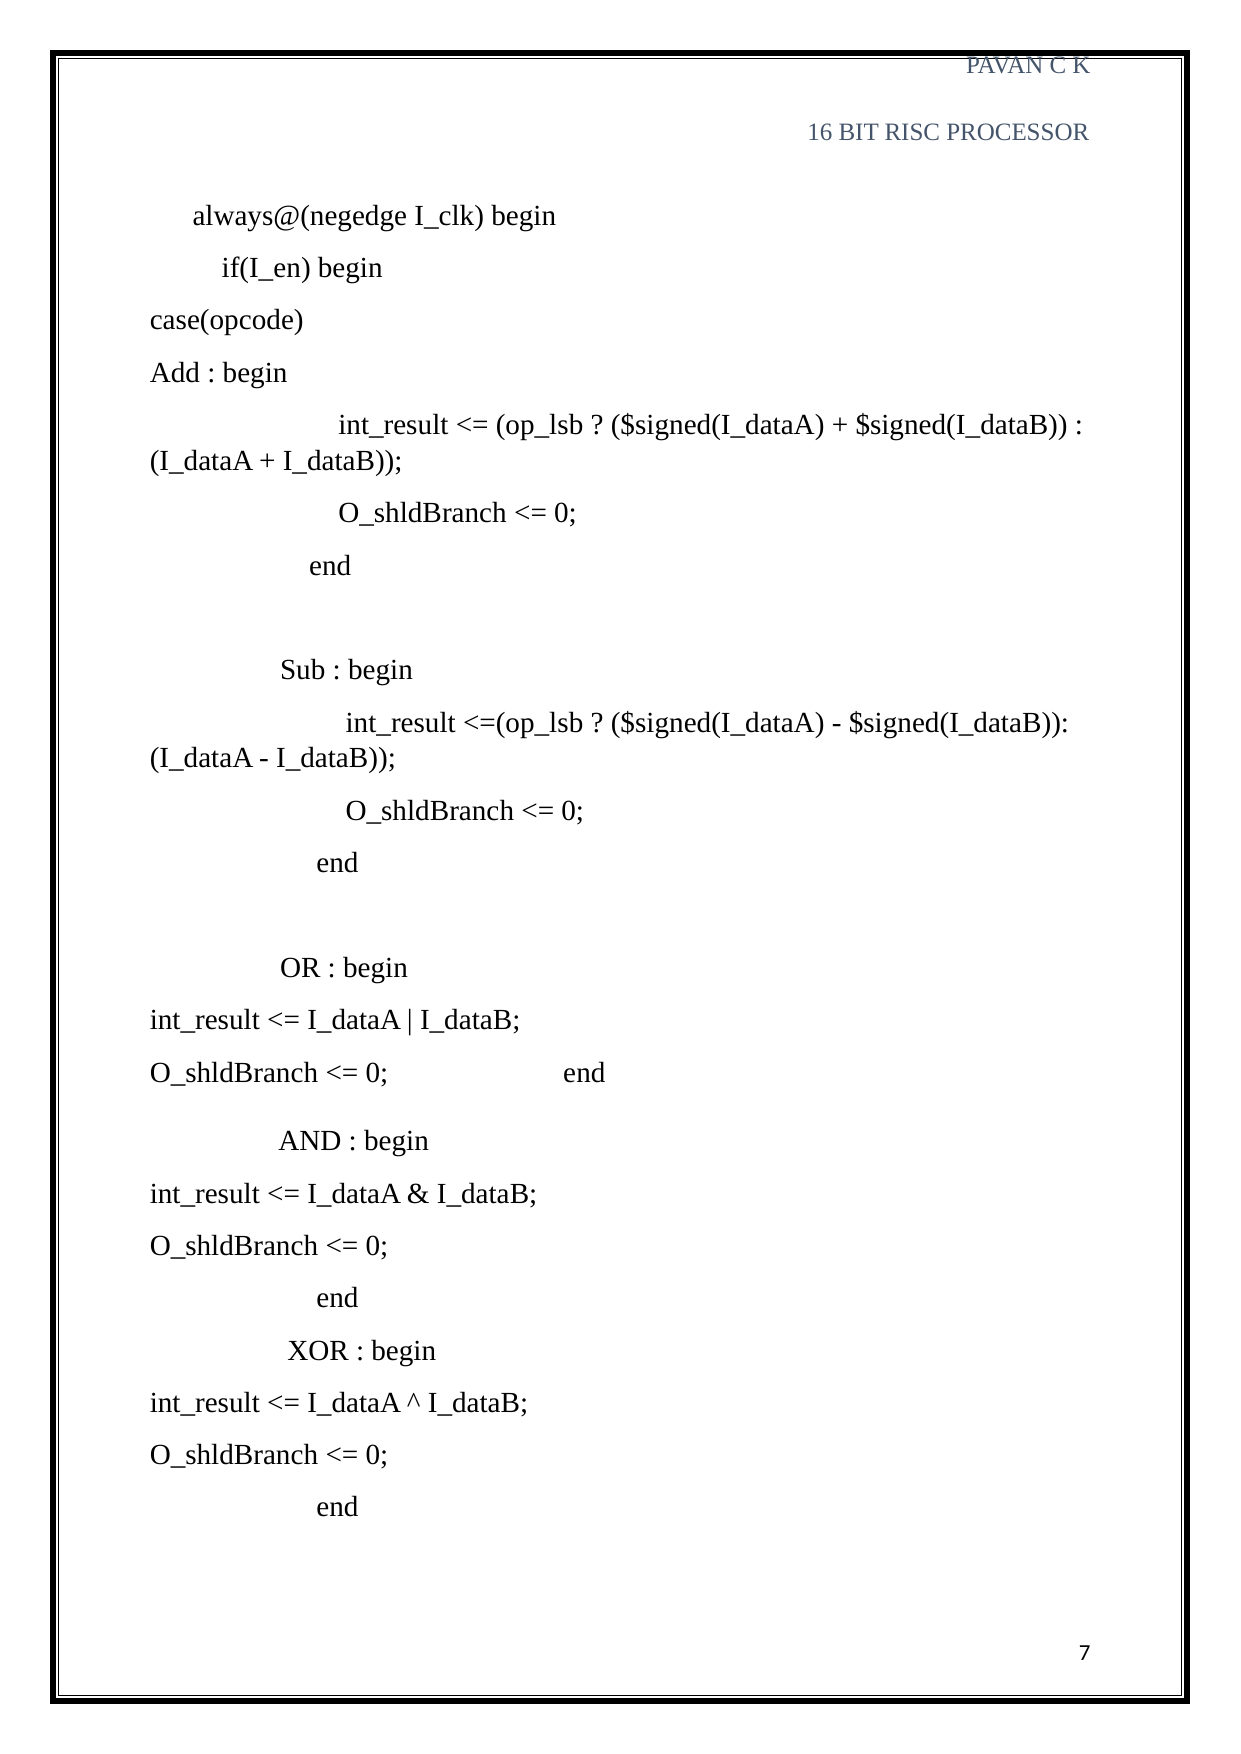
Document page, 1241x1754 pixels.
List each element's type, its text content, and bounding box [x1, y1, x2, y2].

text always@(negedge I_clk) begin [148, 198, 1092, 231]
text OR : begin int_result <= I_dataA | I_dataB; O_shldBranch <= 0; end [148, 950, 718, 1088]
text if(I_en) begin case(opcode) Add : begin [148, 250, 463, 388]
text end [148, 1489, 1092, 1523]
text end [148, 548, 1092, 581]
text XOR : begin int_result <= I_dataA ^ I_dataB; O_shldBranch <= 0; [148, 1333, 725, 1471]
text AND : begin int_result <= I_dataA & I_dataB; O_shldBranch <= 0; [148, 1123, 734, 1262]
text O_shldBranch <= 0; [148, 793, 1092, 826]
text end [148, 1280, 1092, 1314]
text O_shldBranch <= 0; [148, 495, 1092, 529]
text Sub : begin [148, 652, 1092, 686]
text end [148, 845, 1092, 879]
text int_result <= (op_lsb ? ($signed(I_dataA) + $signed(I_dataB)) : (I_dataA + I_dataB)); [148, 407, 1092, 477]
text int_result <=(op_lsb ? ($signed(I_dataA) - $signed(I_dataB)): (I_dataA - I_dataB)); [148, 705, 1092, 774]
